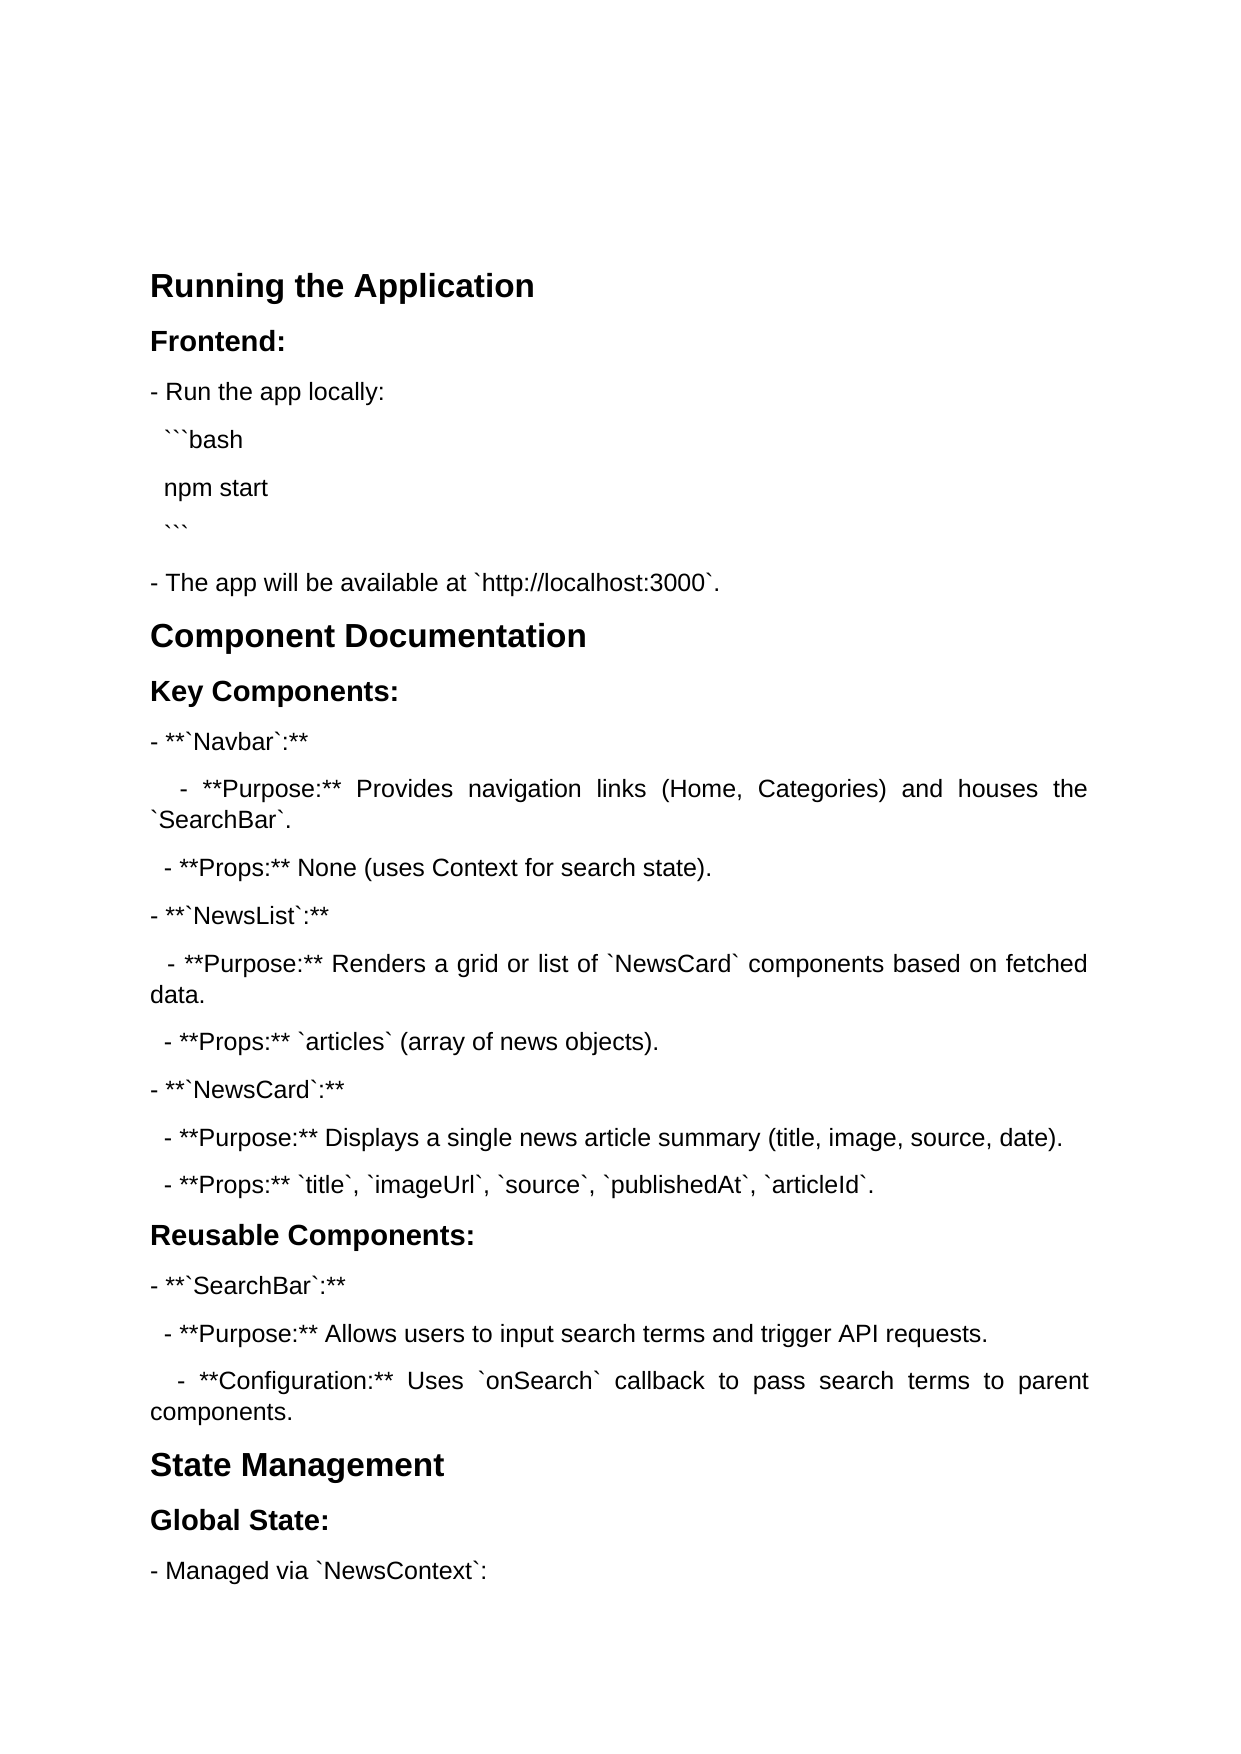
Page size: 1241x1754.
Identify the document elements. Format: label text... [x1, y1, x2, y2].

text Global State: [150, 1503, 1090, 1537]
text - **`SearchBar`:** [150, 1271, 1090, 1300]
text - **Props:** `title`, `imageUrl`, `source`, `publishedAt`, `articleId`. [150, 1170, 1090, 1199]
text Component Documentation [150, 616, 1090, 654]
text ```bash [150, 425, 1090, 454]
text - Managed via `NewsContext`: [150, 1556, 1090, 1585]
text npm start [150, 473, 1090, 501]
text - **Props:** None (uses Context for search state). [150, 853, 1090, 882]
text - **Purpose:** Provides navigation links (Home, Categories) and houses the `SearchBar`. [150, 774, 1090, 834]
text - **Props:** `articles` (array of news objects). [150, 1027, 1090, 1056]
text State Management [150, 1445, 1090, 1483]
text Key Components: [150, 674, 1090, 707]
text - The app will be available at `http://localhost:3000`. [150, 568, 1090, 597]
text ``` [150, 520, 1090, 549]
text - **`NewsCard`:** [150, 1075, 1090, 1104]
text - **Purpose:** Displays a single news article summary (title, image, source, date). [150, 1123, 1090, 1151]
text - **`NewsList`:** [150, 901, 1090, 929]
text - Run the app locally: [150, 377, 1090, 406]
text - **`Navbar`:** [150, 727, 1090, 755]
text Reusable Components: [150, 1218, 1090, 1252]
text - **Configuration:** Uses `onSearch` callback to pass search terms to parent components. [150, 1366, 1090, 1426]
text - **Purpose:** Renders a grid or list of `NewsCard` components based on fetched data. [150, 948, 1090, 1008]
text Frontend: [150, 324, 1090, 358]
text - **Purpose:** Allows users to input search terms and trigger API requests. [150, 1319, 1090, 1347]
text Running the Application [150, 266, 1090, 305]
